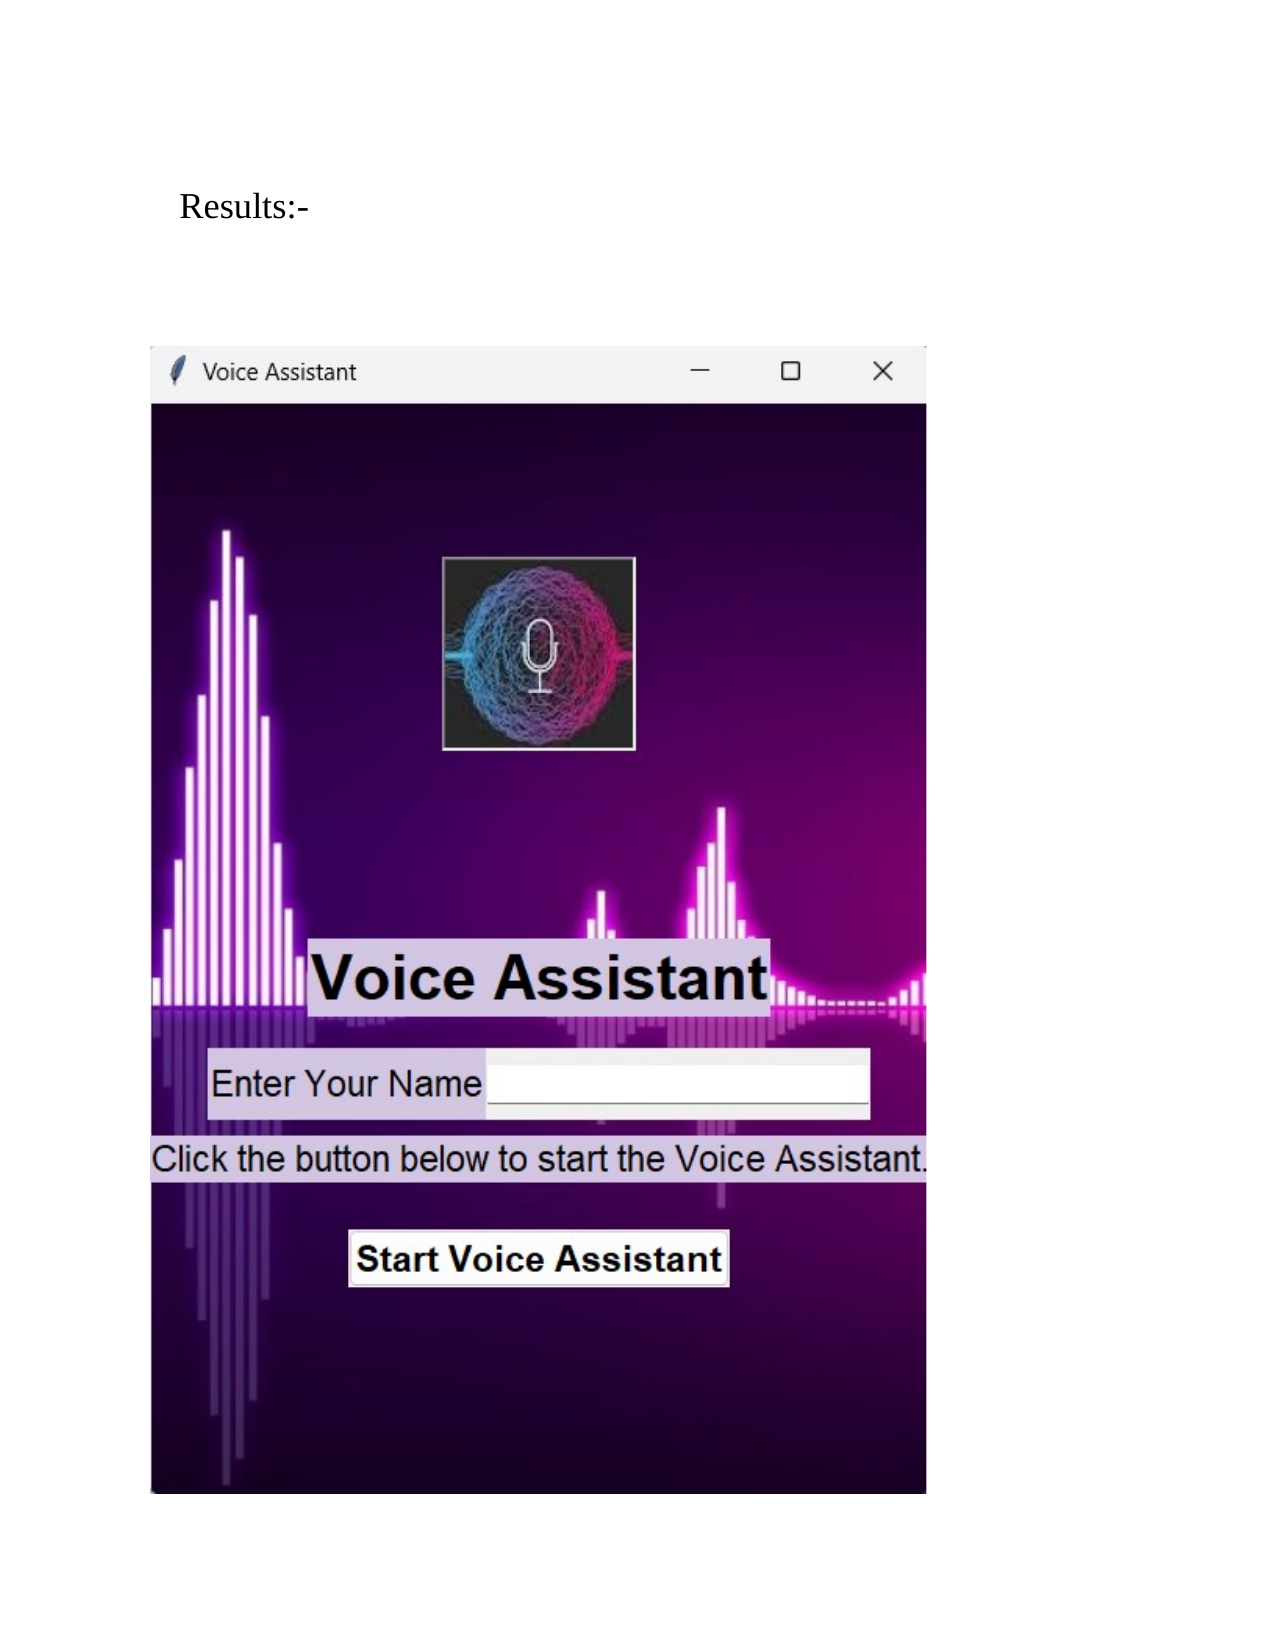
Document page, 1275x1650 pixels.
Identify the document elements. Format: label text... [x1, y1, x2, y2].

text Results:- [179, 184, 1125, 226]
picture [150, 346, 927, 1494]
